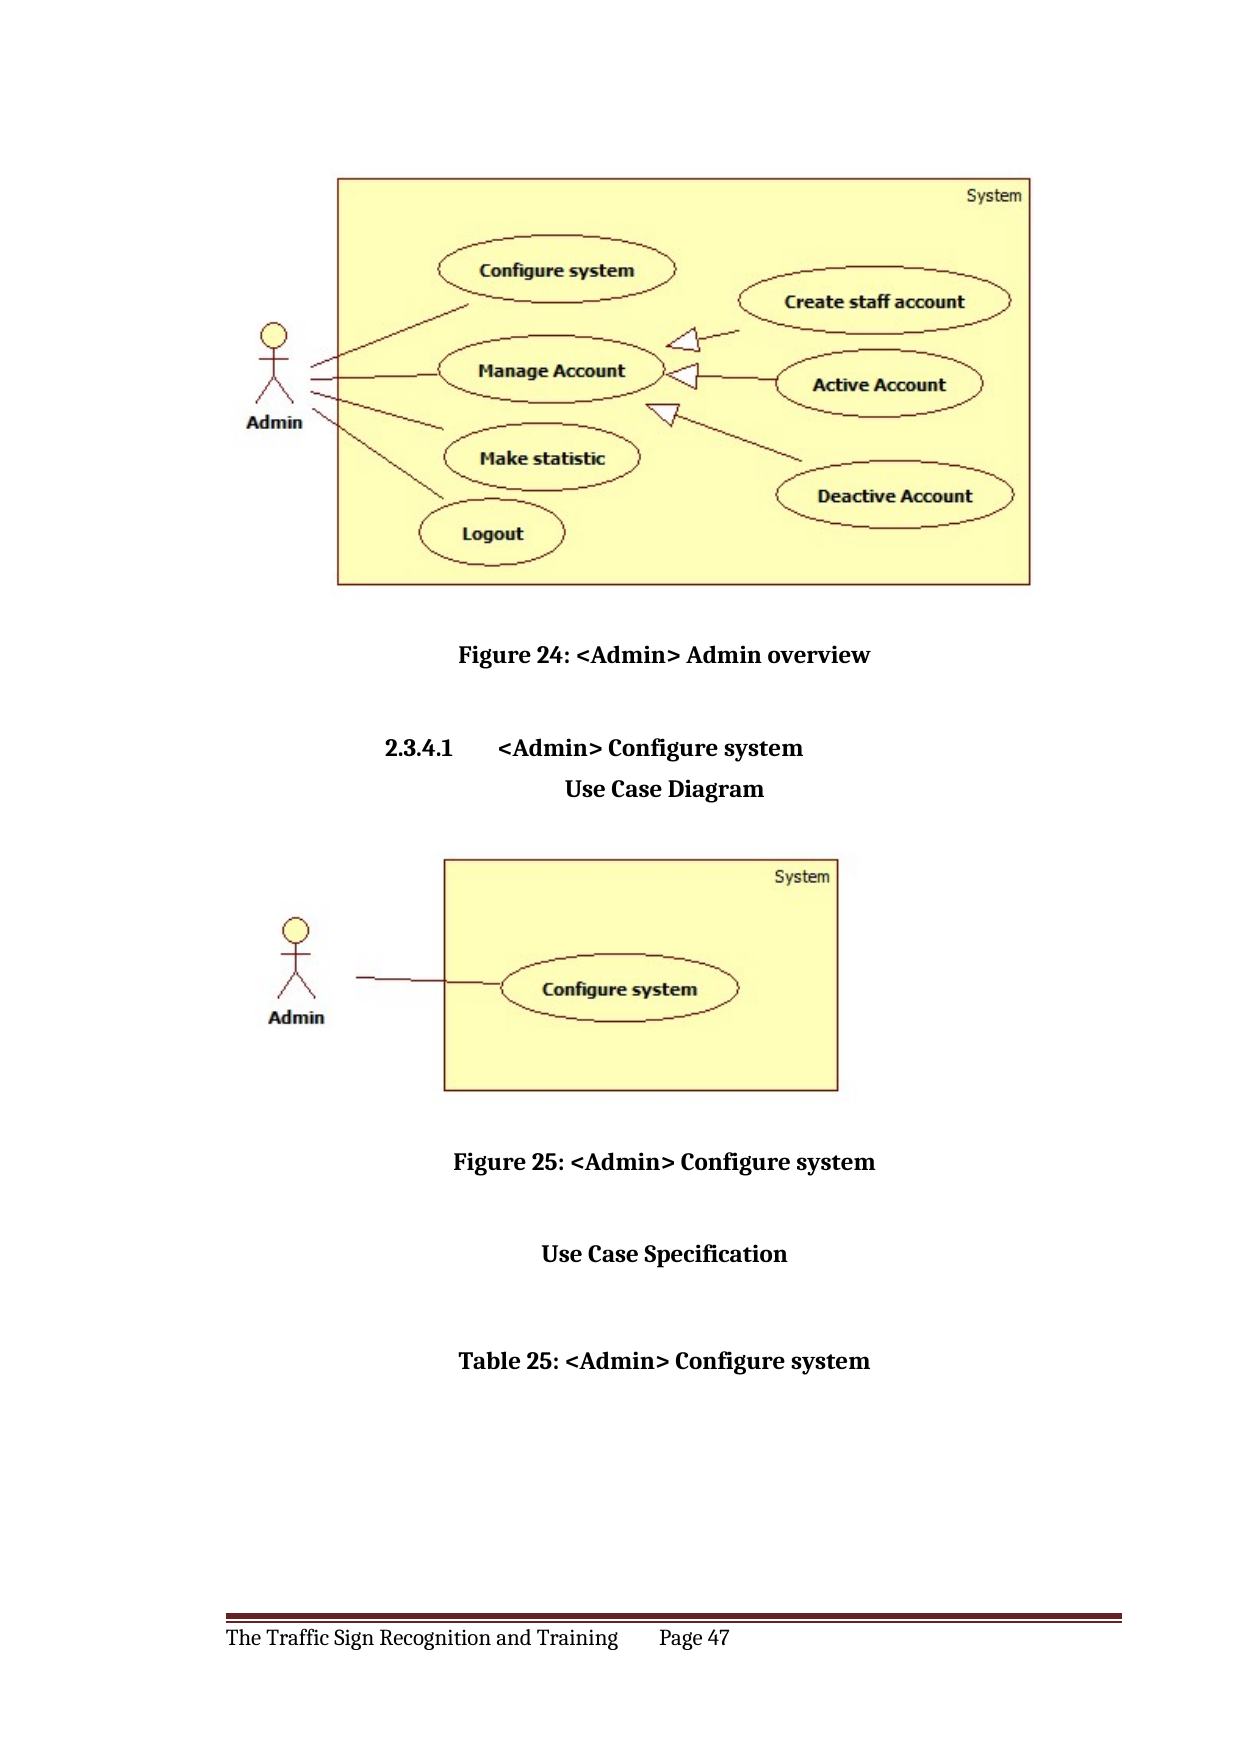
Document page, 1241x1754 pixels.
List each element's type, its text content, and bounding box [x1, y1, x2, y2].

subtitle Use Case Diagram [207, 775, 1122, 804]
text Figure 24: <Admin> Admin overview [207, 641, 1122, 670]
subtitle <Admin> Configure system [385, 734, 1122, 762]
picture [206, 147, 1062, 617]
subtitle Use Case Specification [207, 1240, 1122, 1268]
text Table 25: <Admin> Configure system [207, 1347, 1122, 1375]
picture [206, 828, 870, 1123]
text Figure 25: <Admin> Configure system [207, 1147, 1122, 1176]
